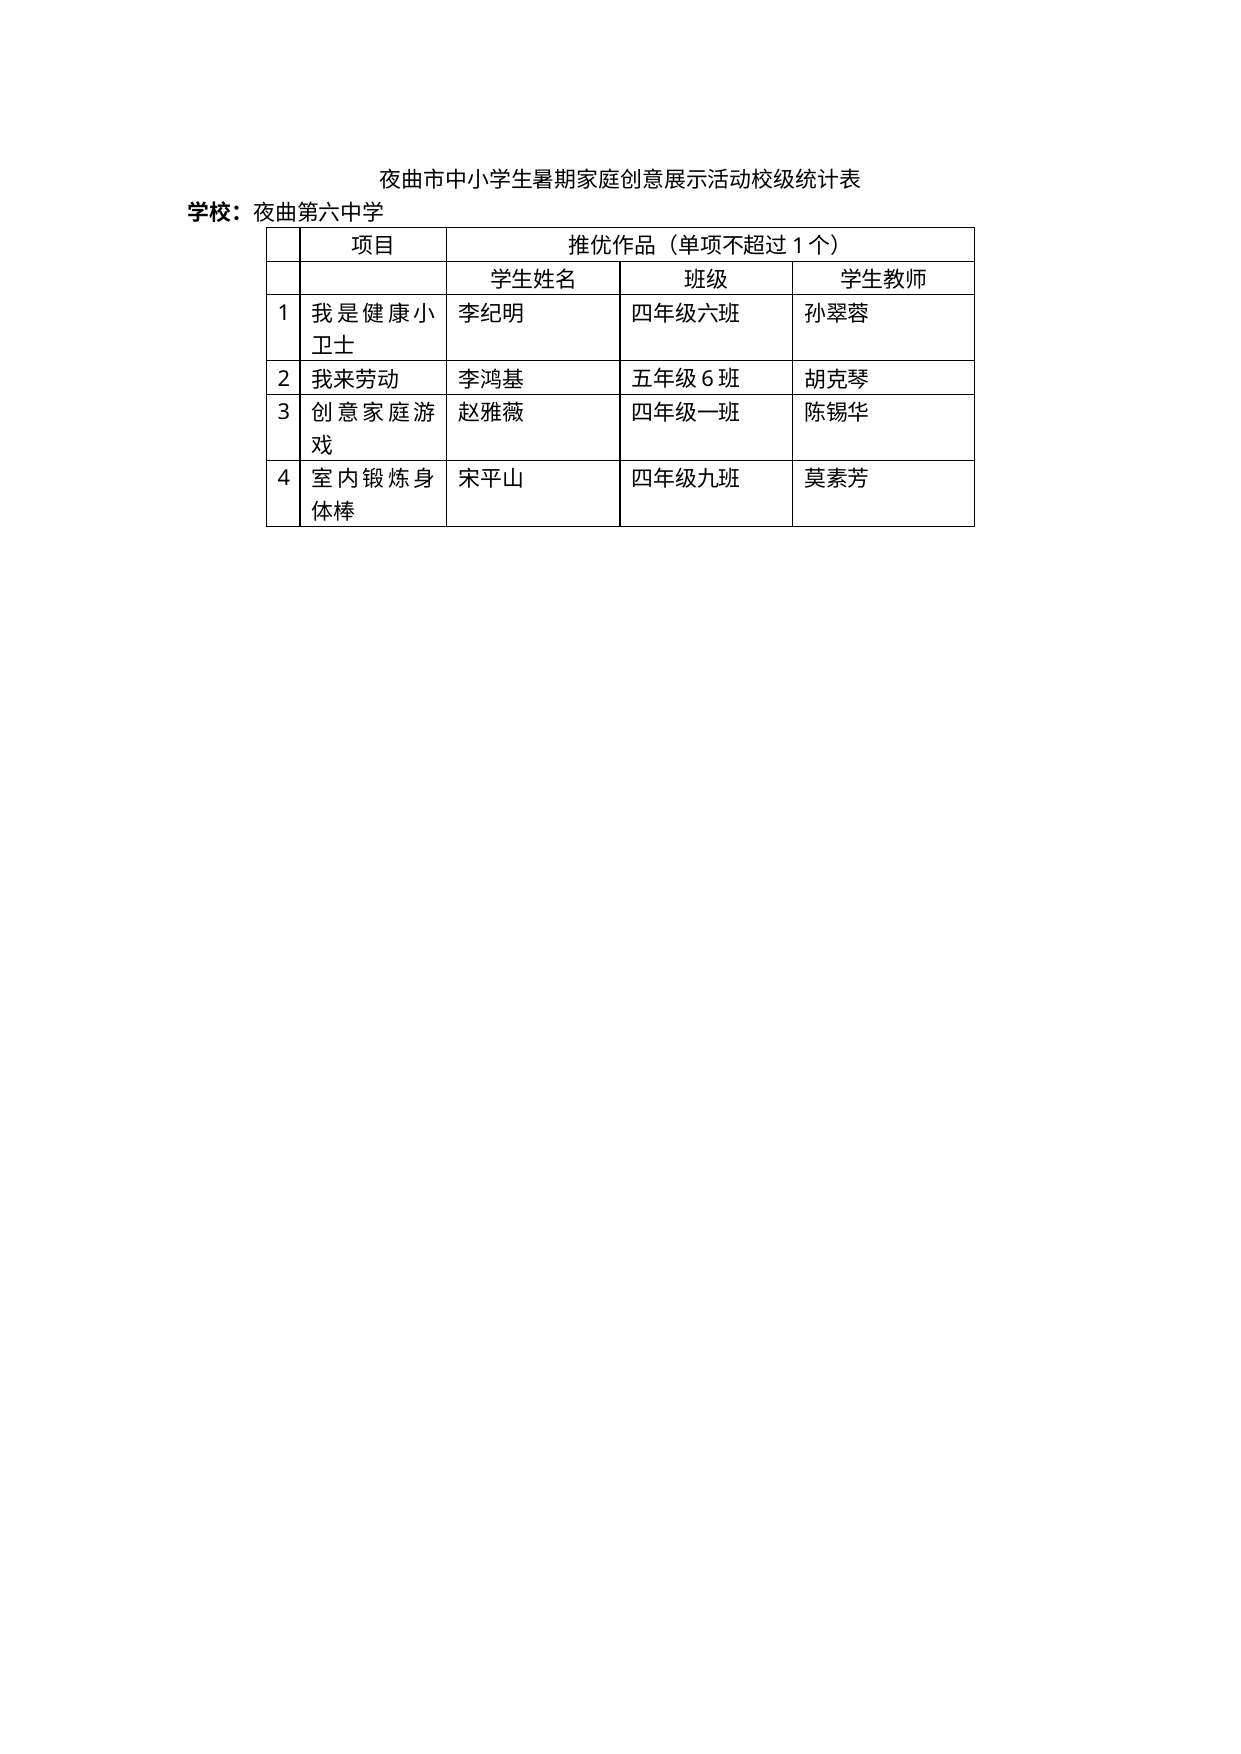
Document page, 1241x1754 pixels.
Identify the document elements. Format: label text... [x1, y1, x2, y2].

table_header 项目 [301, 228, 446, 261]
table_cell 胡克琴 [793, 361, 974, 394]
table_cell 莫素芳 [793, 461, 974, 526]
table_cell 学生姓名 [447, 262, 619, 294]
table_cell 我是健康小卫士 [301, 295, 446, 360]
table_cell 孙翠蓉 [793, 295, 974, 360]
text 学校：夜曲第六中学 [187, 194, 1053, 227]
table_cell 五年级6班 [621, 361, 792, 394]
table_cell 赵雅薇 [447, 395, 619, 460]
table_cell 4 [267, 461, 299, 526]
table_cell 四年级九班 [621, 461, 792, 526]
table_cell 四年级一班 [621, 395, 792, 460]
table_cell 学生教师 [793, 262, 974, 294]
table_cell 我来劳动 [301, 361, 446, 394]
text 夜曲市中小学生暑期家庭创意展示活动校级统计表 [187, 162, 1053, 194]
table_cell 3 [267, 395, 299, 460]
table_cell 陈锡华 [793, 395, 974, 460]
table_header [267, 228, 299, 261]
table_cell 班级 [621, 262, 792, 294]
table_header 推优作品（单项不超过1个） [447, 228, 974, 261]
table_cell 李纪明 [447, 295, 619, 360]
table_cell 2 [267, 361, 299, 394]
table_cell 室内锻炼身体棒 [301, 461, 446, 526]
table_cell 创意家庭游戏 [301, 395, 446, 460]
table_cell 四年级六班 [621, 295, 792, 360]
table_cell 1 [267, 295, 299, 360]
table_cell [301, 262, 446, 294]
table_cell 宋平山 [447, 461, 619, 526]
table_cell [267, 262, 299, 294]
table_cell 李鸿基 [447, 361, 619, 394]
